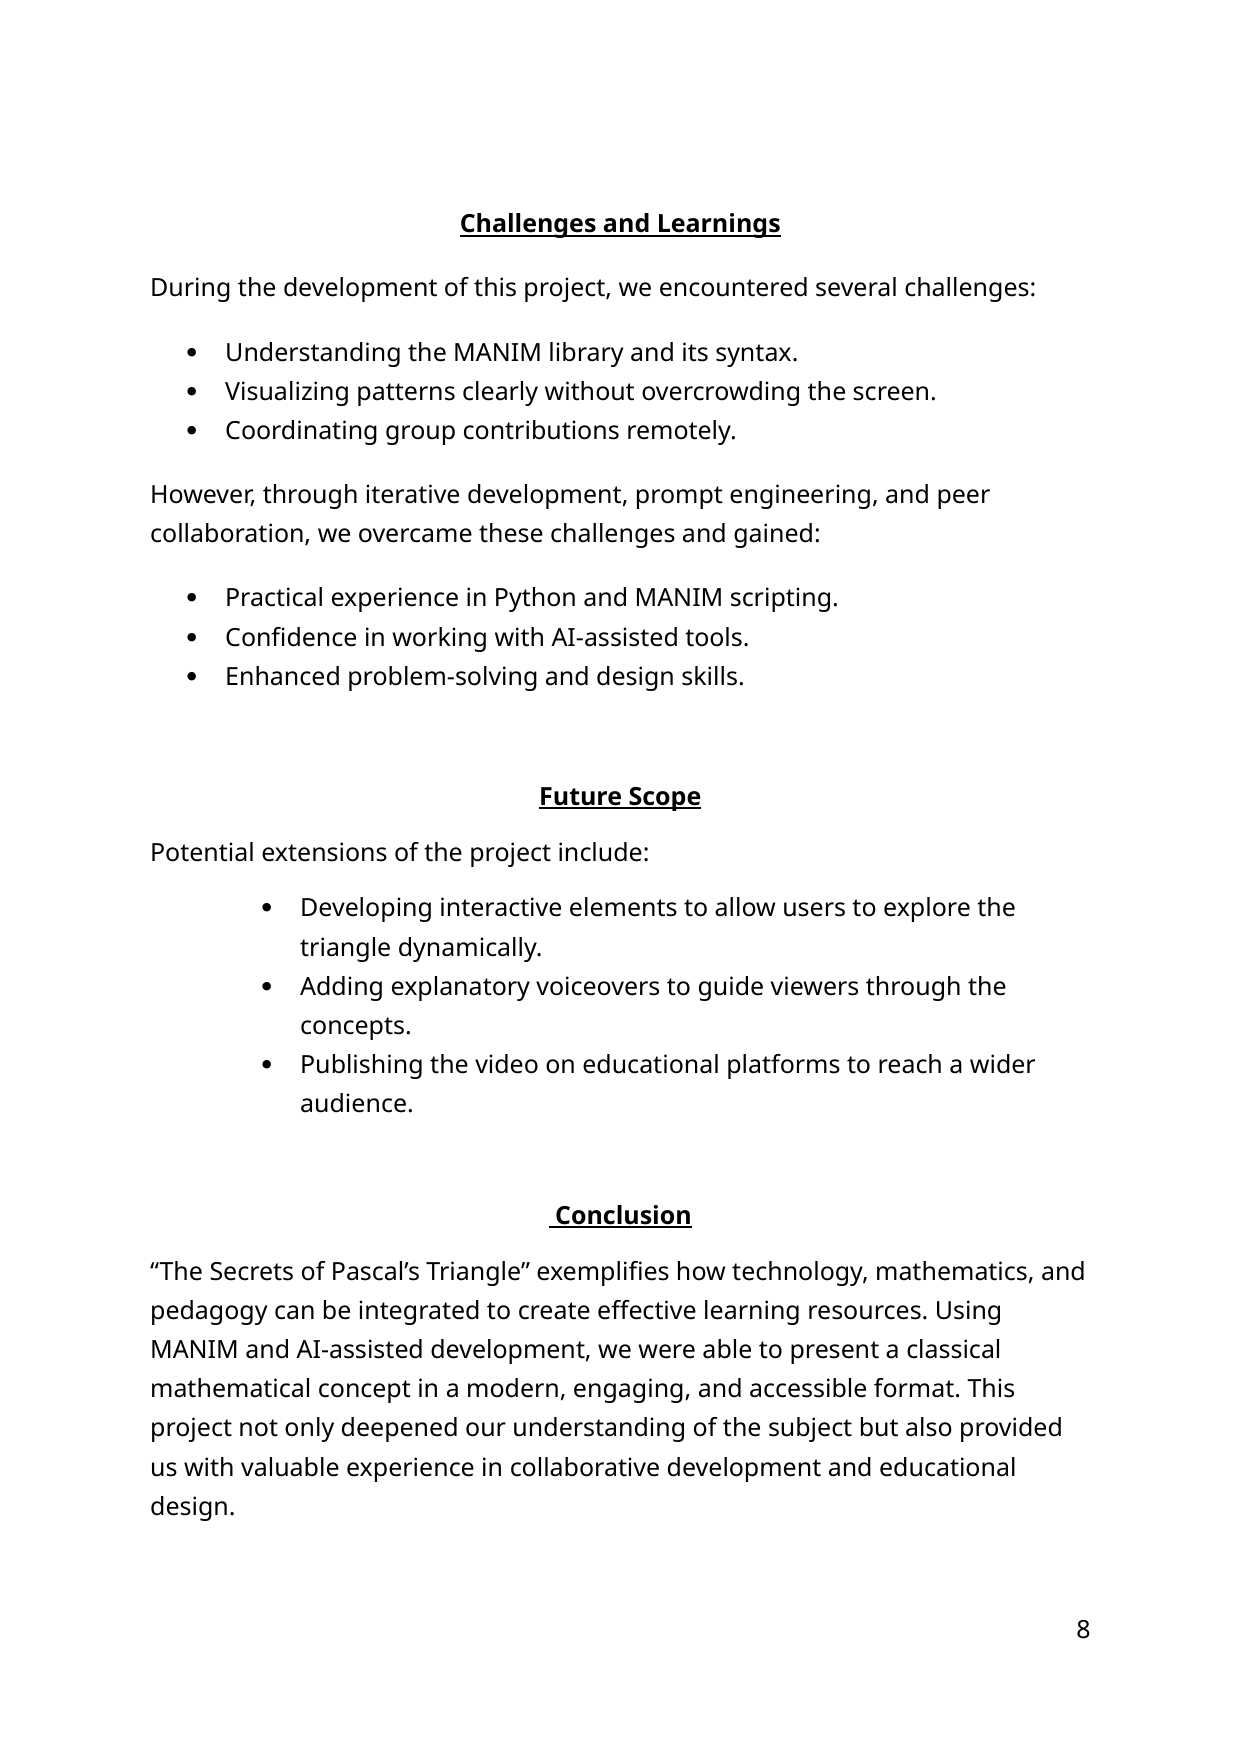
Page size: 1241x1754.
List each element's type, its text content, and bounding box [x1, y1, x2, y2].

list Coordinating group contributions remotely. [187, 412, 1090, 447]
list Confidence in working with AI-assisted tools. [187, 619, 1090, 653]
list Visualizing patterns clearly without overcrowding the screen. [187, 373, 1090, 407]
text However, through iterative development, prompt engineering, and peer collaboration, we overcame these challenges and gained: [150, 477, 1090, 550]
text During the development of this project, we encountered several challenges: [150, 270, 1090, 304]
text Conclusion [150, 1197, 1090, 1232]
list Developing interactive elements to allow users to explore the triangle dynamically. [262, 890, 1090, 963]
list Adding explanatory voiceovers to guide viewers through the concepts. [262, 968, 1090, 1042]
list Understanding the MANIM library and its syntax. [187, 334, 1090, 368]
text Challenges and Learnings [150, 206, 1090, 240]
list Practical experience in Python and MANIM scripting. [187, 580, 1090, 614]
text Potential extensions of the project include: [150, 834, 1090, 868]
text Future Scope [150, 778, 1090, 812]
list Enhanced problem-solving and design skills. [187, 658, 1090, 692]
text “The Secrets of Pascal’s Triangle” exemplifies how technology, mathematics, and pedagogy can be integrated to create effective learning resources. Using MANIM and AI-assisted development, we were able to present a classical mathematical concept in a modern, engaging, and accessible format. This project not only deepened our understanding of the subject but also provided us with valuable experience in collaborative development and educational design. [150, 1253, 1090, 1522]
list Publishing the video on educational platforms to reach a wider audience. [262, 1047, 1090, 1120]
